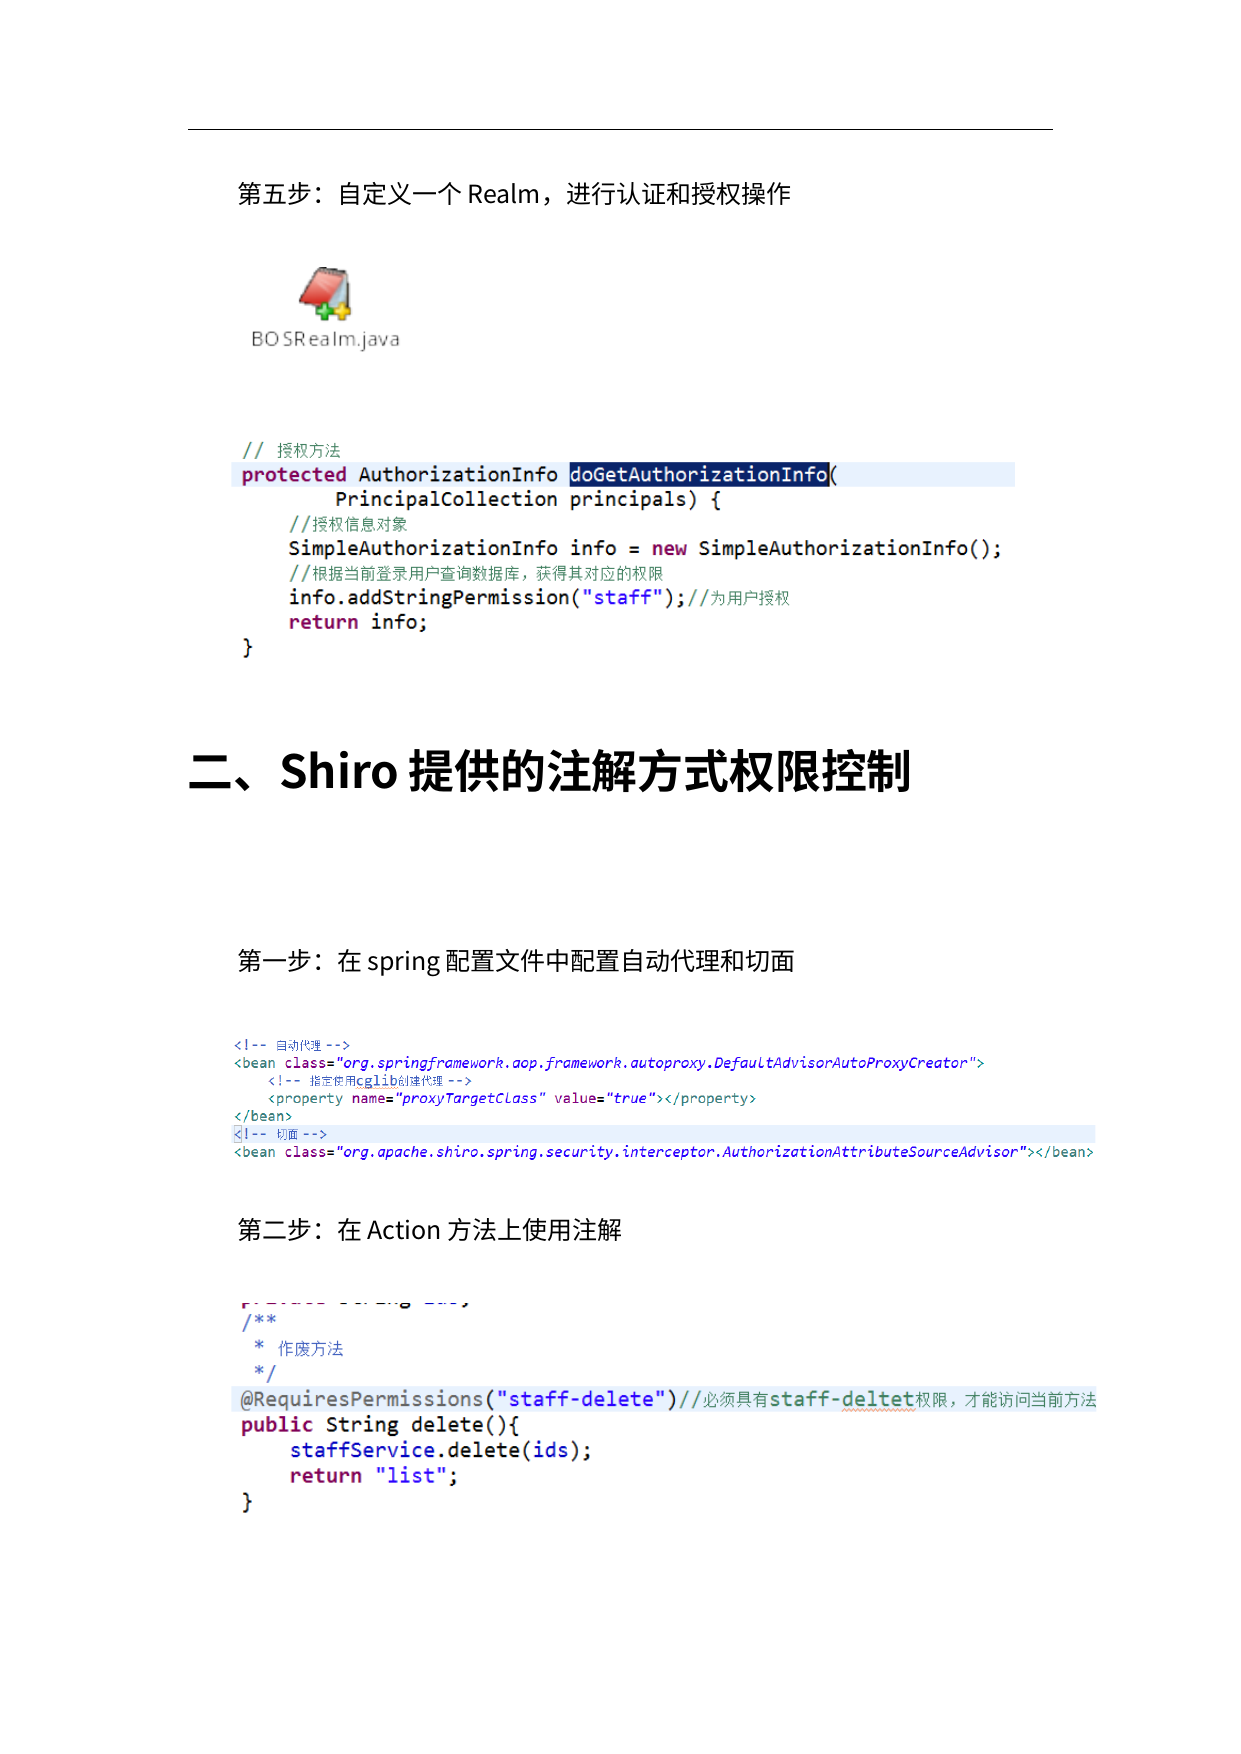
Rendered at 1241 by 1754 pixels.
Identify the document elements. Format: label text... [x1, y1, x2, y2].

picture [231, 1303, 1097, 1516]
subtitle 第一步：在spring配置文件中配置自动代理和切面 [187, 927, 1053, 992]
subtitle 第五步：自定义一个Realm，进行认证和授权操作 [187, 160, 1053, 225]
subtitle Shiro提供的注解方式权限控制 [187, 720, 1053, 817]
picture [231, 1035, 1096, 1164]
picture [231, 428, 1015, 663]
subtitle 第二步：在Action方法上使用注解 [187, 1196, 1053, 1261]
